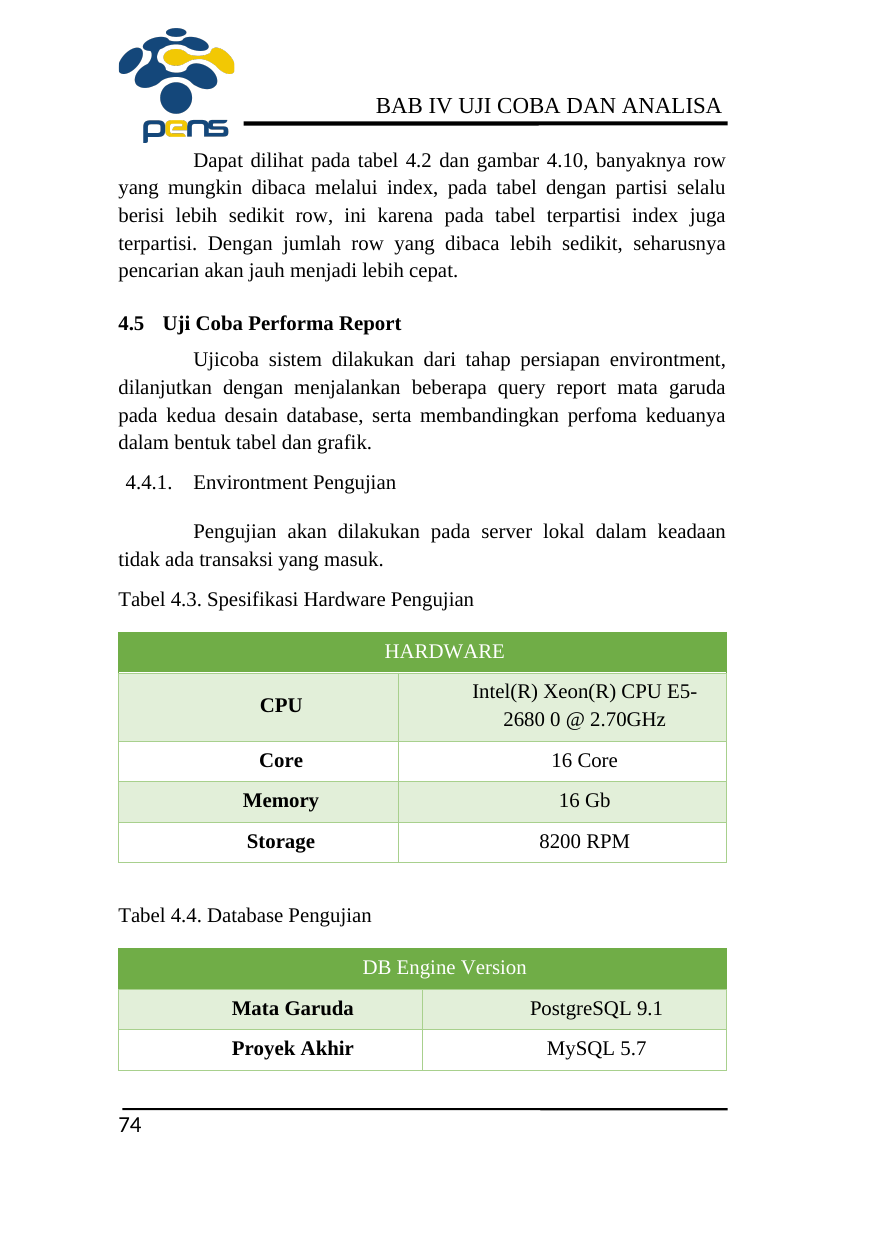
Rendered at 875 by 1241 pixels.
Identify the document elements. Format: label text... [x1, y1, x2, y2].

table_cell 16 Core [399, 742, 726, 781]
table_cell Proyek Akhir [119, 1030, 422, 1070]
table_header HARDWARE [119, 633, 726, 672]
text Uji Coba Performa Report [118, 311, 726, 335]
text Dapat dilihat pada tabel 4.2 dan gambar 4.10, banyaknya row yang mungkin dibaca melalui index, pada tabel dengan partisi selalu berisi lebih sedikit row, ini karena pada tabel terpartisi index juga terpartisi. Dengan jumlah row yang dibaca lebih sedikit, seharusnya pencarian akan jauh menjadi lebih cepat. [118, 148, 726, 282]
text Database Pengujian [118, 903, 726, 927]
picture [118, 28, 235, 143]
table_cell Mata Garuda [119, 990, 422, 1029]
table_cell Memory [119, 782, 398, 822]
table_cell CPU [119, 674, 398, 741]
text Spesifikasi Hardware Pengujian [118, 587, 726, 611]
text Ujicoba sistem dilakukan dari tahap persiapan environtment, dilanjutkan dengan menjalankan beberapa query report mata garuda pada kedua desain database, serta membandingkan perfoma keduanya dalam bentuk tabel dan grafik. [118, 347, 726, 454]
table_cell Core [119, 742, 398, 781]
table_cell 16 Gb [399, 782, 726, 822]
text Environtment Pengujian [125, 470, 726, 494]
table_header DB Engine Version [119, 949, 726, 989]
table_cell Intel(R) Xeon(R) CPU E5-2680 0 @ 2.70GHz [399, 674, 726, 741]
table_cell PostgreSQL 9.1 [423, 990, 726, 1029]
text Pengujian akan dilakukan pada server lokal dalam keadaan tidak ada transaksi yang masuk. [118, 519, 726, 571]
table_cell 8200 RPM [399, 823, 726, 862]
table_cell MySQL 5.7 [423, 1030, 726, 1070]
table_cell Storage [119, 823, 398, 862]
